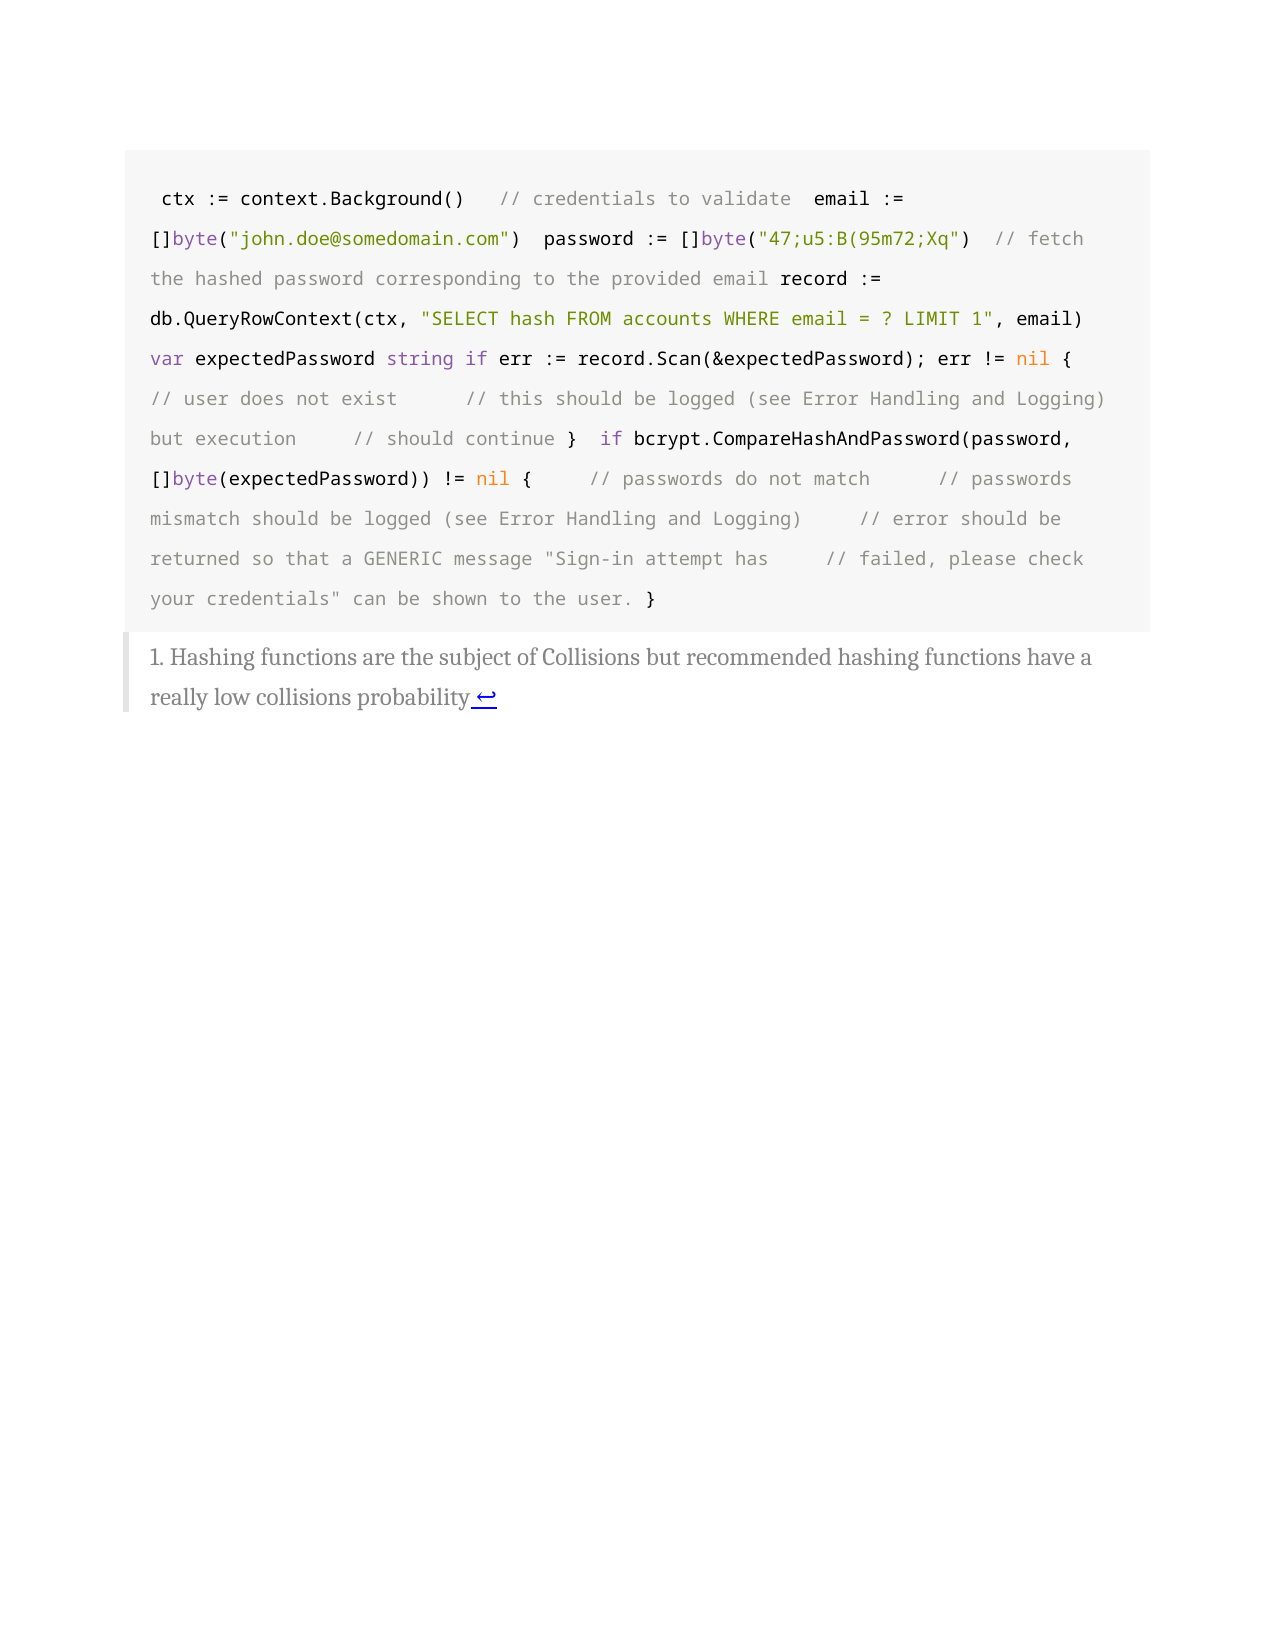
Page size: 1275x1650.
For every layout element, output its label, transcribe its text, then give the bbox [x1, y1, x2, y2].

text 1. Hashing functions are the subject of Collisions but recommended hashing functions have a really low collisions probability ↩ [150, 632, 1125, 712]
text ctx := context.Background() // credentials to validate email := []byte("john.doe@somedomain.com") password := []byte("47;u5:B(95m72;Xq") // fetch the hashed password corresponding to the provided email record := db.QueryRowContext(ctx, "SELECT hash FROM accounts WHERE email = ? LIMIT 1", email) var expectedPassword string if err := record.Scan(&expectedPassword); err != nil { // user does not exist // this should be logged (see Error Handling and Logging) but execution // should continue } if bcrypt.CompareHashAndPassword(password, []byte(expectedPassword)) != nil { // passwords do not match // passwords mismatch should be logged (see Error Handling and Logging) // error should be returned so that a GENERIC message "Sign-in attempt has // failed, please check your credentials" can be shown to the user. } [125, 150, 1150, 632]
